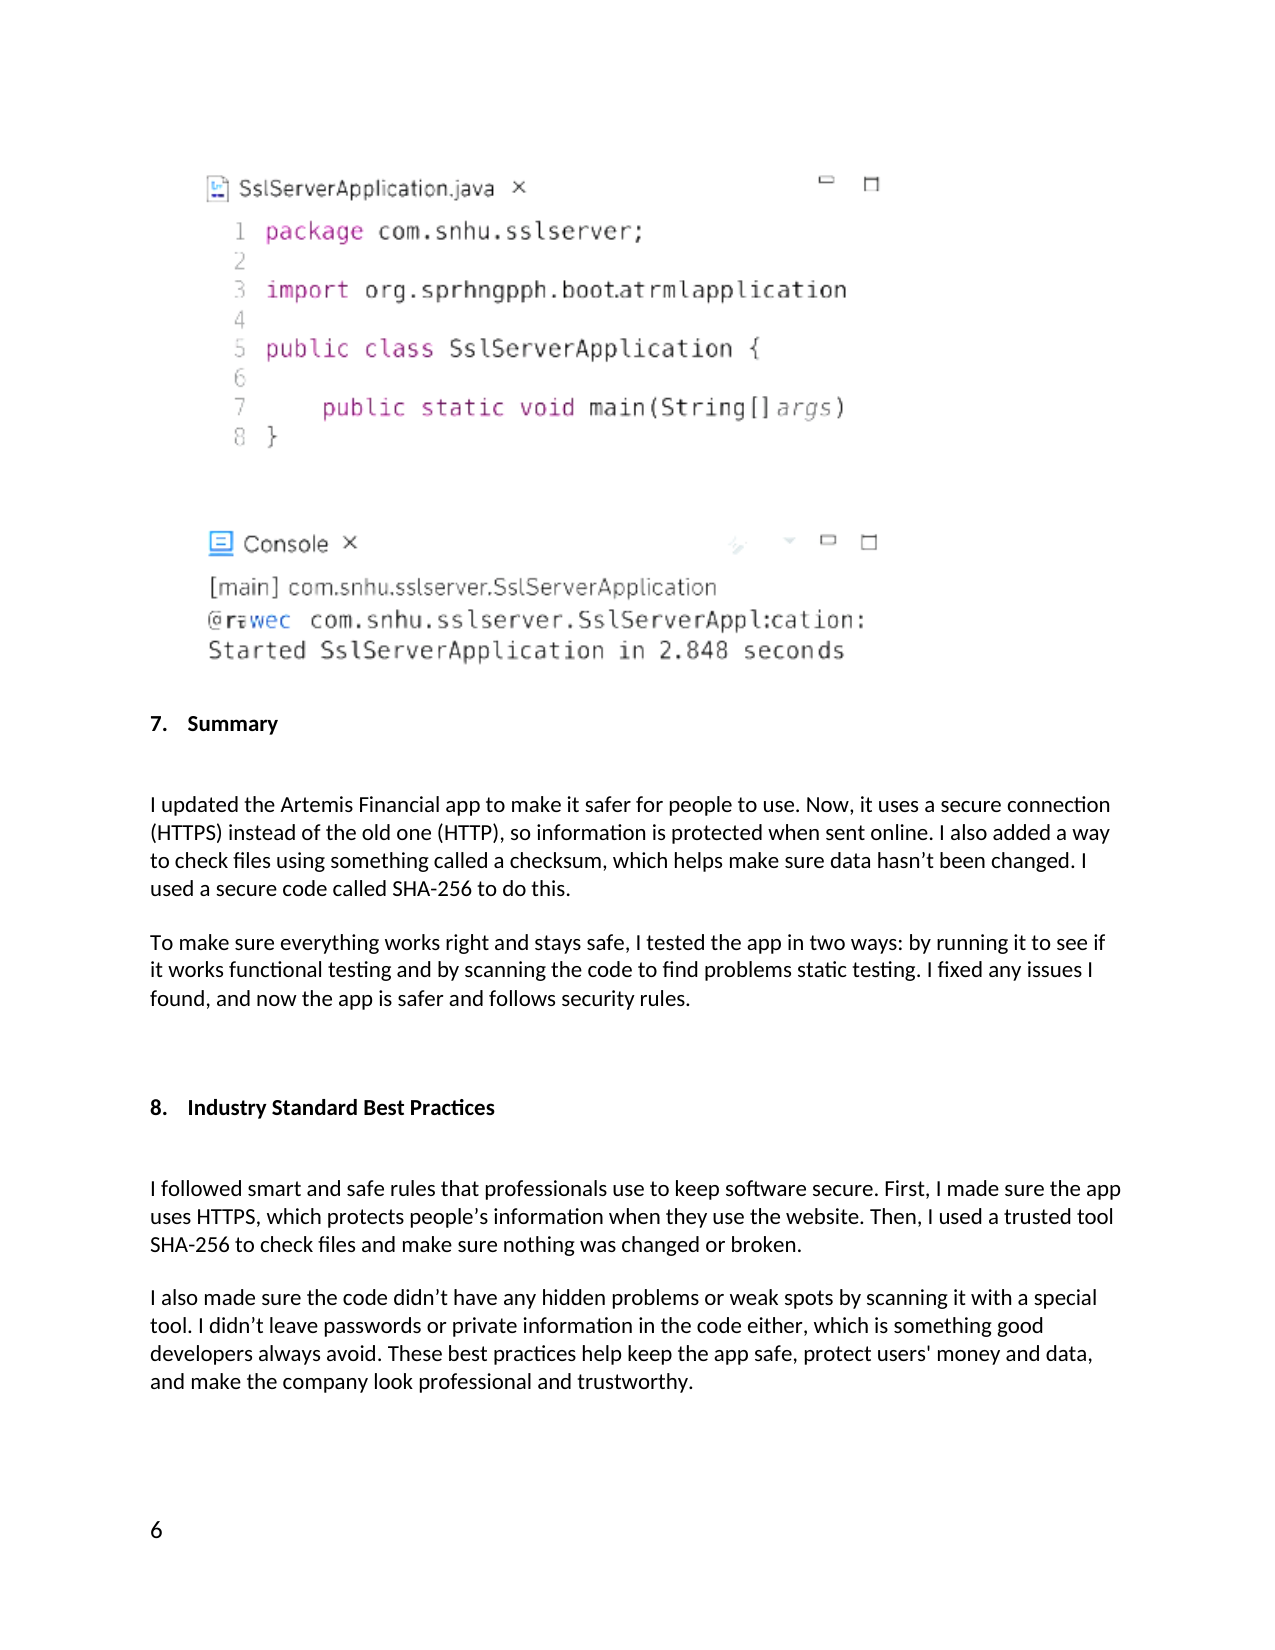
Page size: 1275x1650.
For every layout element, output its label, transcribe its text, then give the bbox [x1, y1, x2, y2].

subtitle Industry Standard Best Practices [150, 1093, 1125, 1121]
text I followed smart and safe rules that professionals use to keep software secure. First, I made sure the app uses HTTPS, which protects people’s information when they use the website. Then, I used a trusted tool SHA-256 to check files and make sure nothing was changed or broken. [150, 1174, 1125, 1258]
text To make sure everything works right and stays safe, I tested the app in two ways: by running it to see if it works functional testing and by scanning the code to find problems static testing. I fixed any issues I found, and now the app is safer and follows security rules. [150, 928, 1125, 1012]
text I updated the Artemis Financial app to make it safer for people to use. Now, it uses a secure connection (HTTPS) instead of the old one (HTTP), so information is protected when sent online. I also added a way to check files using something called a checksum, which helps make sure data hasn’t been changed. I used a secure code called SHA-256 to do this. [150, 791, 1125, 903]
text I also made sure the code didn’t have any hidden problems or weak spots by scanning it with a special tool. I didn’t leave passwords or private information in the code either, which is something good developers always avoid. These best practices help keep the app safe, protect users' money and data, and make the company look professional and trustworthy. [150, 1283, 1125, 1395]
subtitle Summary [150, 709, 1125, 737]
